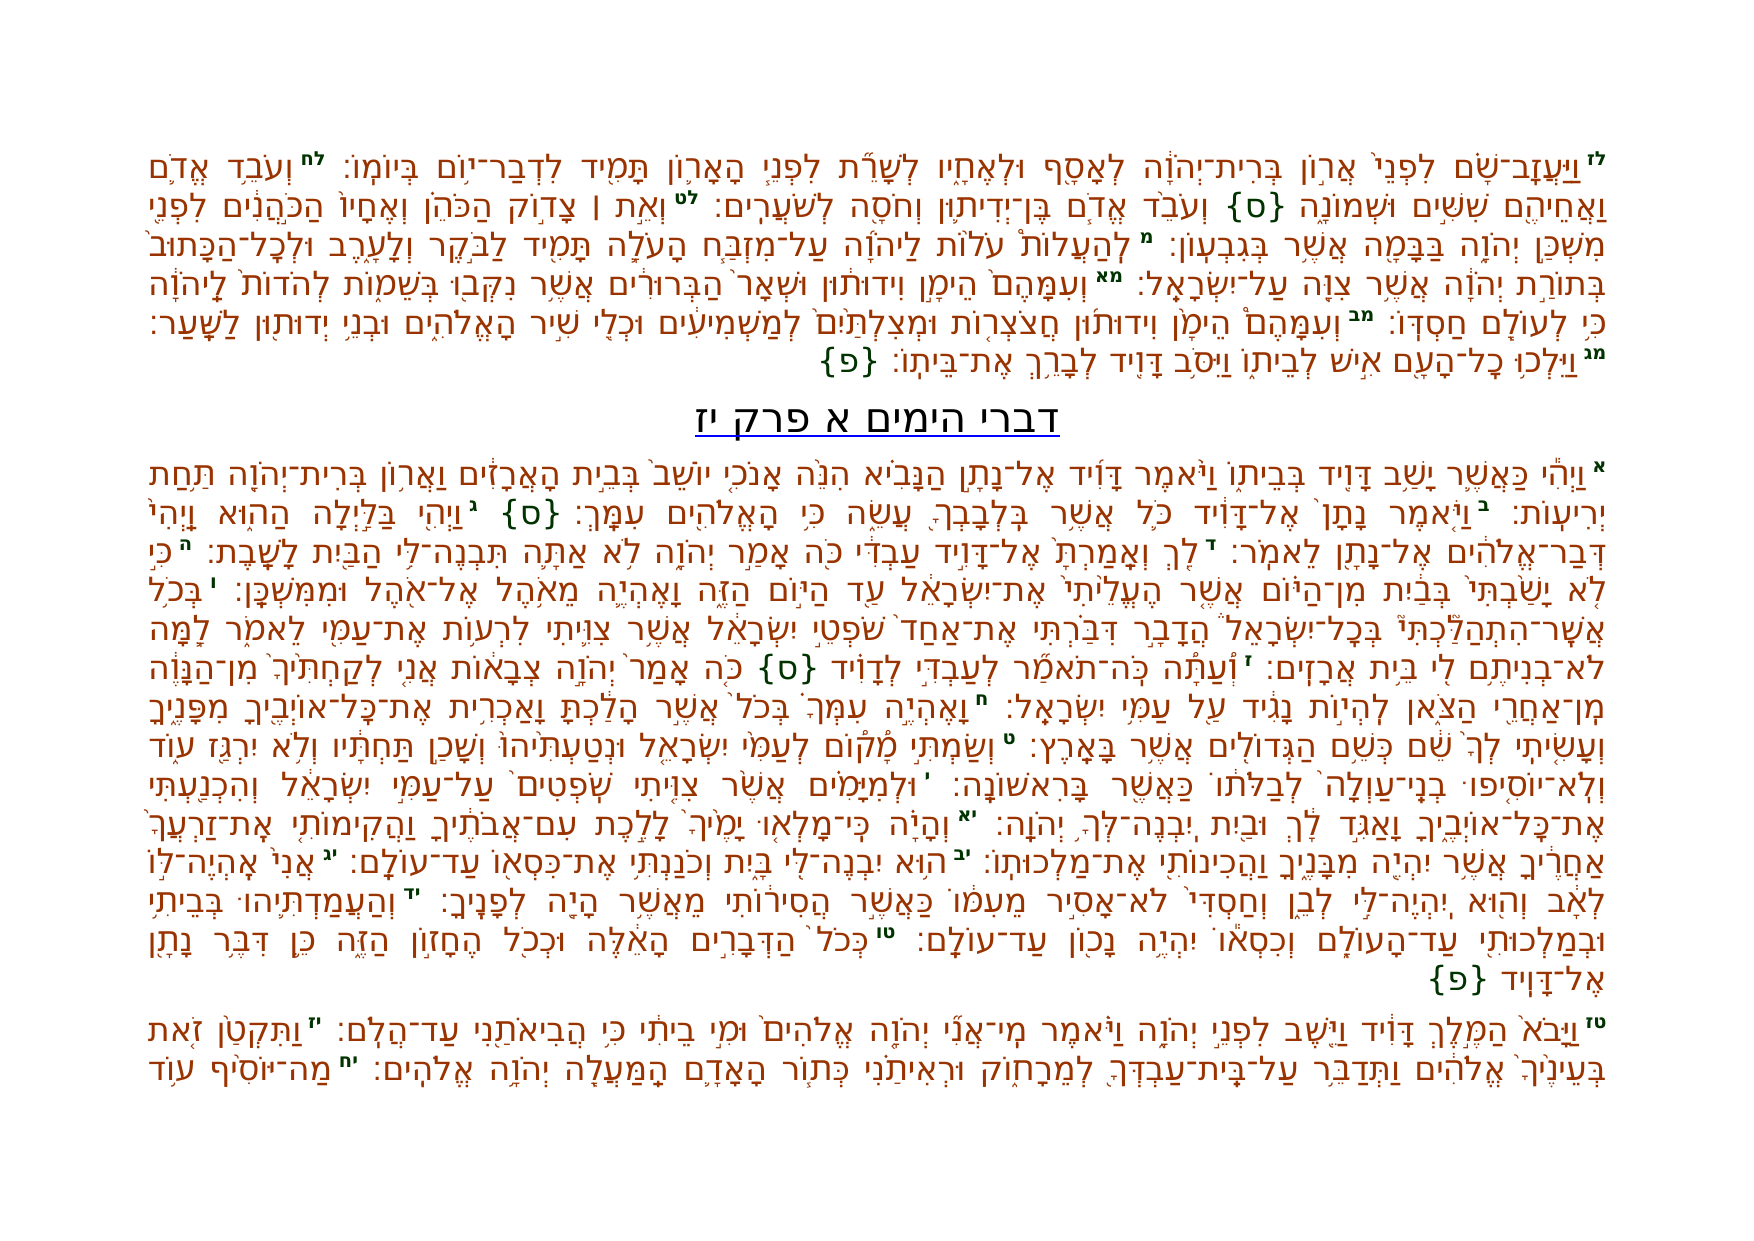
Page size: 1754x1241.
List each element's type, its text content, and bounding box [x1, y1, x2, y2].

text דברי הימים א פרק יז [148, 393, 1606, 442]
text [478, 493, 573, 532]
text לז וַיַּעֲזׇב־שָׁ֗ם לִפְנֵי֙ אֲר֣וֹן בְּרִית־יְהֹוָ֔ה לְאָסָ֖ף וּלְאֶחָ֑יו לְשָׁרֵ֞ת לִפְנֵ֧י הָאָר֛וֹן תָּמִ֖יד לִדְבַר־י֥וֹם בְּיוֹמֽוֹ׃ לח וְעֹבֵ֥ד אֱדֹ֛ם וַאֲחֵיהֶ֖ם שִׁשִּׁ֣ים וּשְׁמוֹנָ֑ה {ס} וְעֹבֵ֨ד אֱדֹ֧ם בֶּן־יְדִית֛וּן וְחֹסָ֖ה לְשֹׁעֲרִֽים׃ לט וְאֵ֣ת ׀ צָד֣וֹק הַכֹּהֵ֗ן וְאֶחָיו֙ הַכֹּ֣הֲנִ֔ים לִפְנֵ֖י מִשְׁכַּ֣ן יְהֹוָ֑ה בַּבָּמָ֖ה אֲשֶׁ֥ר בְּגִבְעֽוֹן׃ מ לְֽהַעֲלוֹת֩ עֹל֨וֹת לַיהֹוָ֜ה עַל־מִזְבַּ֧ח הָעֹלָ֛ה תָּמִ֖יד לַבֹּ֣קֶר וְלָעָ֑רֶב וּלְכׇל־הַכָּתוּב֙ בְּתוֹרַ֣ת יְהֹוָ֔ה אֲשֶׁ֥ר צִוָּ֖ה עַל־יִשְׂרָאֵֽל׃ מא וְעִמָּהֶם֙ הֵימָ֣ן וִידוּת֔וּן וּשְׁאָר֙ הַבְּרוּרִ֔ים אֲשֶׁ֥ר נִקְּב֖וּ בְּשֵׁמ֑וֹת לְהֹדוֹת֙ לַֽיהֹוָ֔ה כִּ֥י לְעוֹלָ֖ם חַסְדּֽוֹ׃ מב וְעִמָּהֶם֩ הֵימָ֨ן וִידוּת֜וּן חֲצֹצְר֤וֹת וּמְצִלְתַּ֙יִם֙ לְמַשְׁמִיעִ֔ים וּכְלֵ֖י שִׁ֣יר הָאֱלֹהִ֑ים וּבְנֵ֥י יְדוּת֖וּן לַשָּֽׁעַר׃ מג וַיֵּלְכ֥וּ כׇל־הָעָ֖ם אִ֣ישׁ לְבֵית֑וֹ וַיִּסֹּ֥ב דָּוִ֖יד לְבָרֵ֥ךְ אֶת־בֵּיתֽוֹ׃ {פ} [148, 148, 1606, 381]
